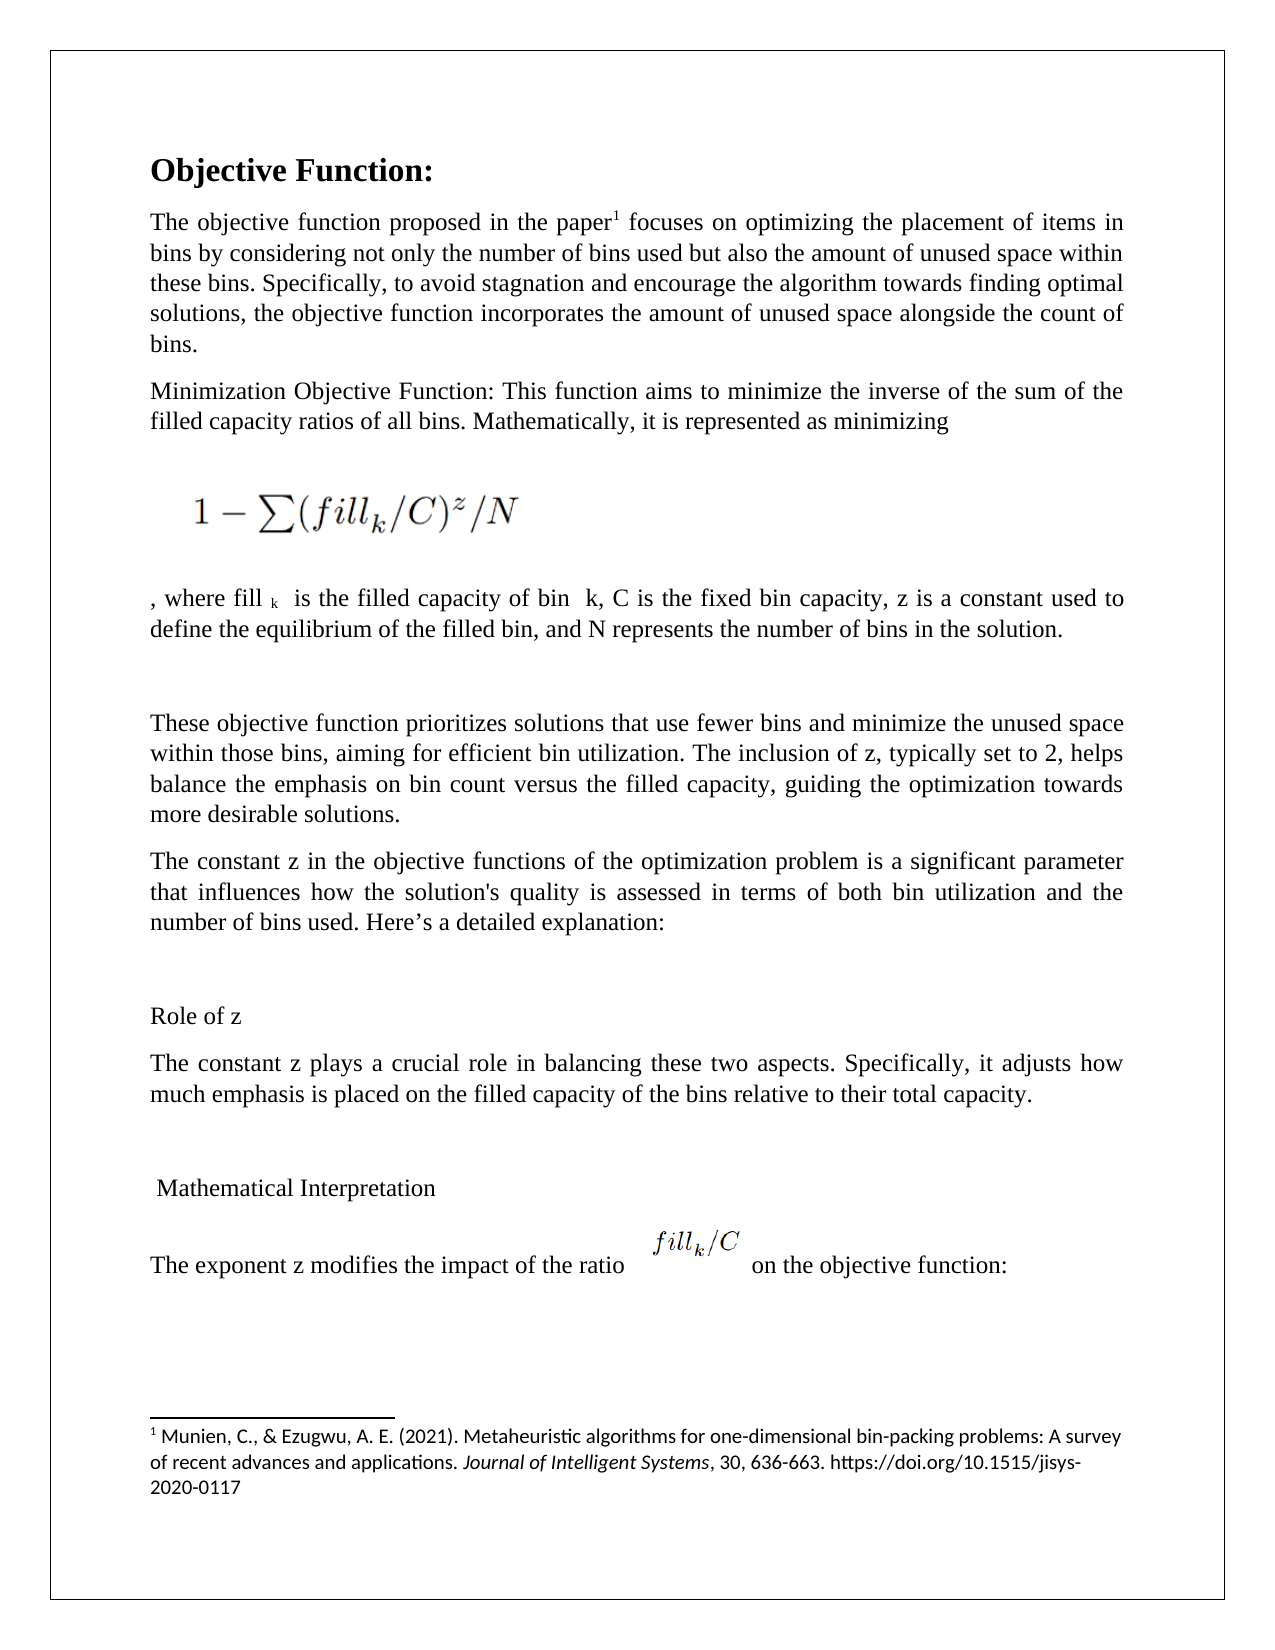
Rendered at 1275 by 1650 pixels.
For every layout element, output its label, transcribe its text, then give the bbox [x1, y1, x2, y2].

text , where fill k is the filled capacity of bin k, C is the fixed bin capacity, z is a constant used to define the equilibrium of the filled bin, and N represents the number of bins in the solution. [150, 583, 1125, 642]
text The constant z plays a crucial role in balancing these two aspects. Specifically, it adjusts how much emphasis is placed on the filled capacity of the bins relative to their total capacity. [150, 1048, 1125, 1107]
text The exponent z modifies the impact of the ratio on the objective function: [150, 1220, 1125, 1279]
text Objective Function: [150, 150, 1125, 188]
text Minimization Objective Function: This function aims to minimize the inverse of the sum of the filled capacity ratios of all bins. Mathematically, it is represented as minimizing [150, 376, 1125, 435]
text The constant z in the objective functions of the optimization problem is a significant parameter that influences how the solution's quality is assessed in terms of both bin utilization and the number of bins used. Here’s a detailed explanation: [150, 846, 1125, 936]
text These objective function prioritizes solutions that use fewer bins and minimize the unused space within those bins, aiming for efficient bin utilization. The inclusion of z, typically set to 2, helps balance the emphasis on bin count versus the filled capacity, guiding the optimization towards more desirable solutions. [150, 708, 1125, 828]
picture [631, 1220, 752, 1274]
text Mathematical Interpretation [150, 1173, 1125, 1202]
picture [150, 453, 553, 565]
text The objective function proposed in the paper focuses on optimizing the placement of items in bins by considering not only the number of bins used but also the amount of unused space within these bins. Specifically, to avoid stagnation and encourage the algorithm towards finding optimal solutions, the objective function incorporates the amount of unused space alongside the count of bins. [150, 207, 1125, 358]
text Role of z [150, 1001, 1125, 1030]
